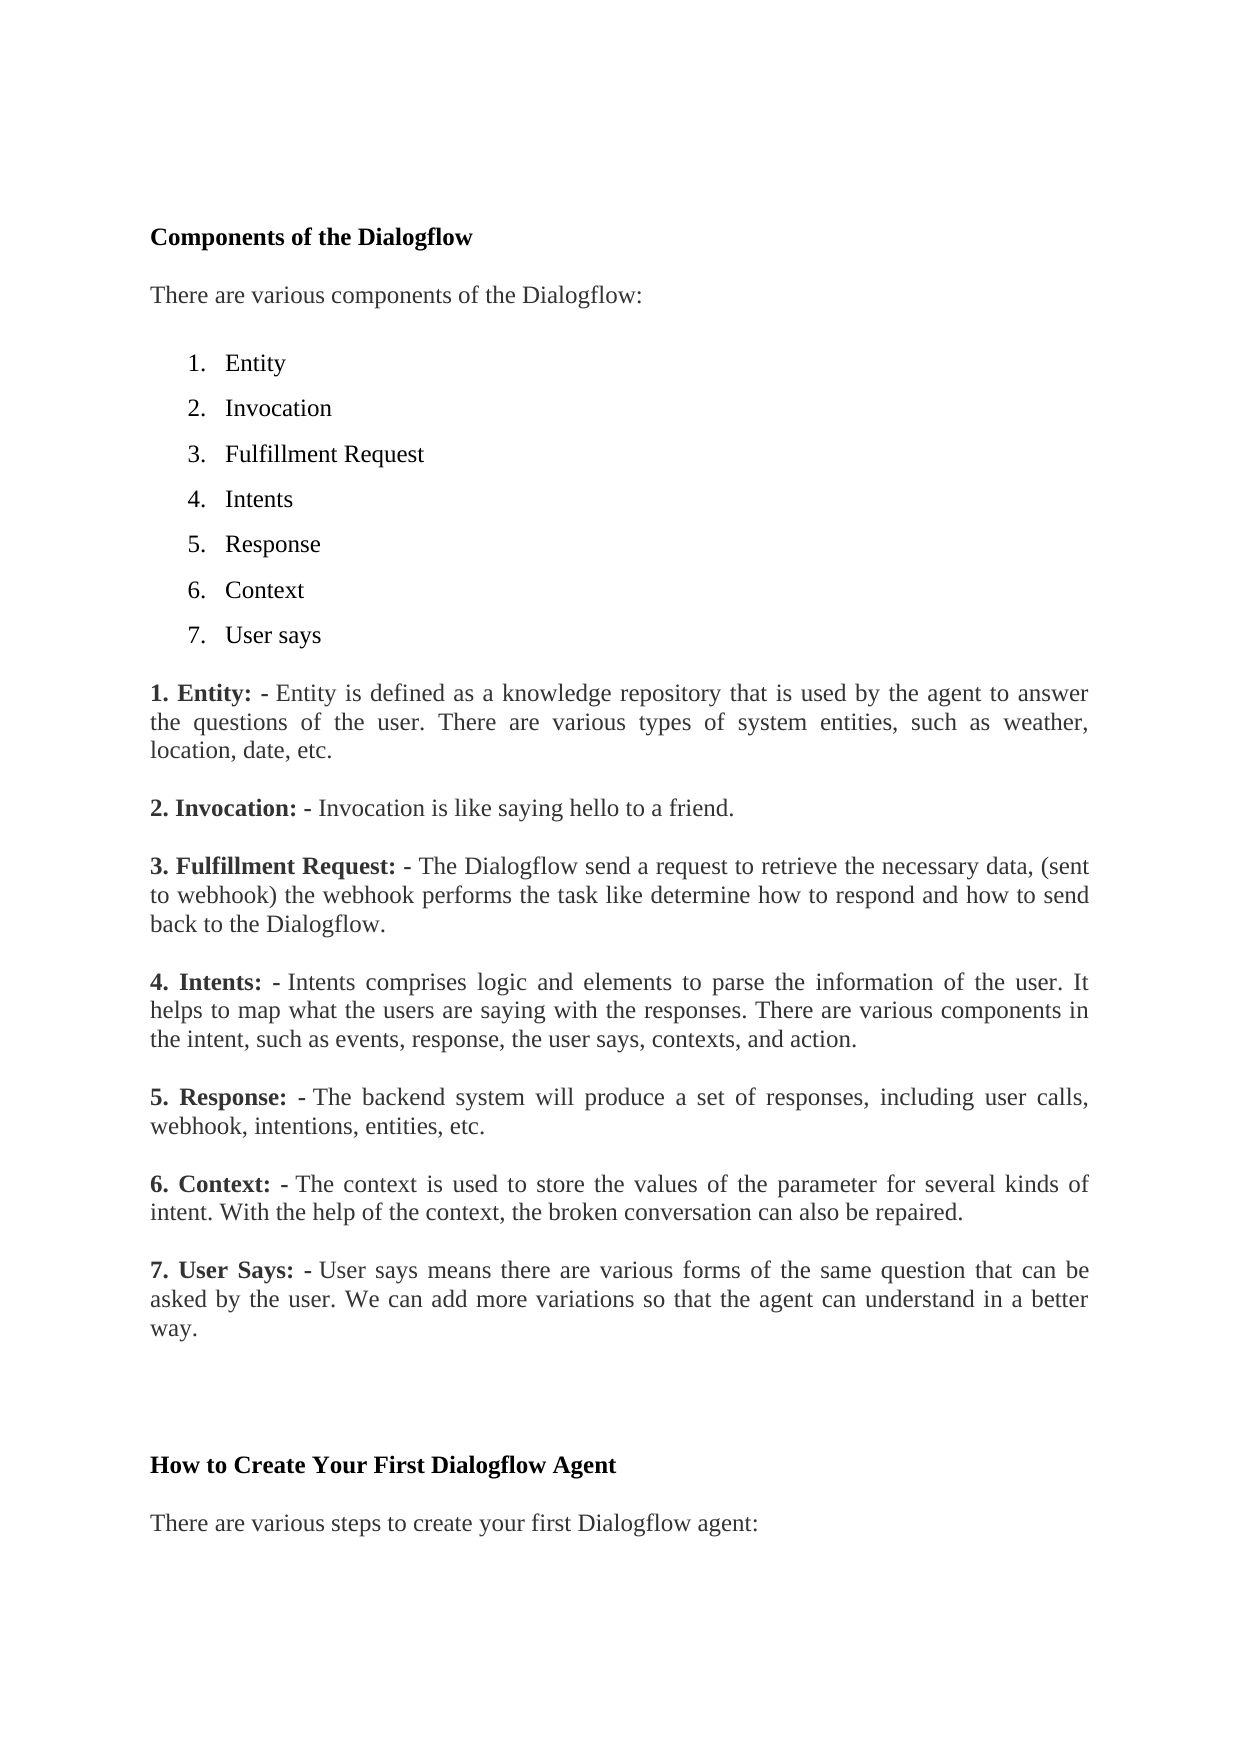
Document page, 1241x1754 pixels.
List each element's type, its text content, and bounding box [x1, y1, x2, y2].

text 2. Invocation: - Invocation is like saying hello to a friend. [150, 793, 1090, 822]
list Response [187, 519, 1090, 558]
subtitle How to Create Your First Dialogflow Agent [150, 1446, 1090, 1478]
list Context [187, 564, 1090, 603]
list Invocation [187, 383, 1090, 422]
text There are various components of the Dialogflow: [150, 280, 1090, 309]
list Fulfillment Request [187, 428, 1090, 467]
subtitle Components of the Dialogflow [150, 218, 1090, 251]
text 6. Context: - The context is used to store the values of the parameter for several kinds of intent. With the help of the context, the broken conversation can also be repaired. [150, 1169, 1090, 1226]
text 3. Fulfillment Request: - The Dialogflow send a request to retrieve the necessary data, (sent to webhook) the webhook performs the task like determine how to respond and how to send back to the Dialogflow. [150, 851, 1090, 937]
list User says [187, 610, 1090, 649]
text There are various steps to create your first Dialogflow agent: [150, 1508, 1090, 1536]
list Entity [187, 338, 1090, 377]
list Intents [187, 474, 1090, 513]
text 7. User Says: - User says means there are various forms of the same question that can be asked by the user. We can add more variations so that the agent can understand in a better way. [150, 1255, 1090, 1342]
text 5. Response: - The backend system will produce a set of responses, including user calls, webhook, intentions, entities, etc. [150, 1082, 1090, 1139]
text 4. Intents: - Intents comprises logic and elements to parse the information of the user. It helps to map what the users are saying with the responses. There are various components in the intent, such as events, response, the user says, contexts, and action. [150, 967, 1090, 1053]
text 1. Entity: - Entity is defined as a knowledge repository that is used by the agent to answer the questions of the user. There are various types of system entities, such as weather, location, date, etc. [150, 678, 1090, 764]
